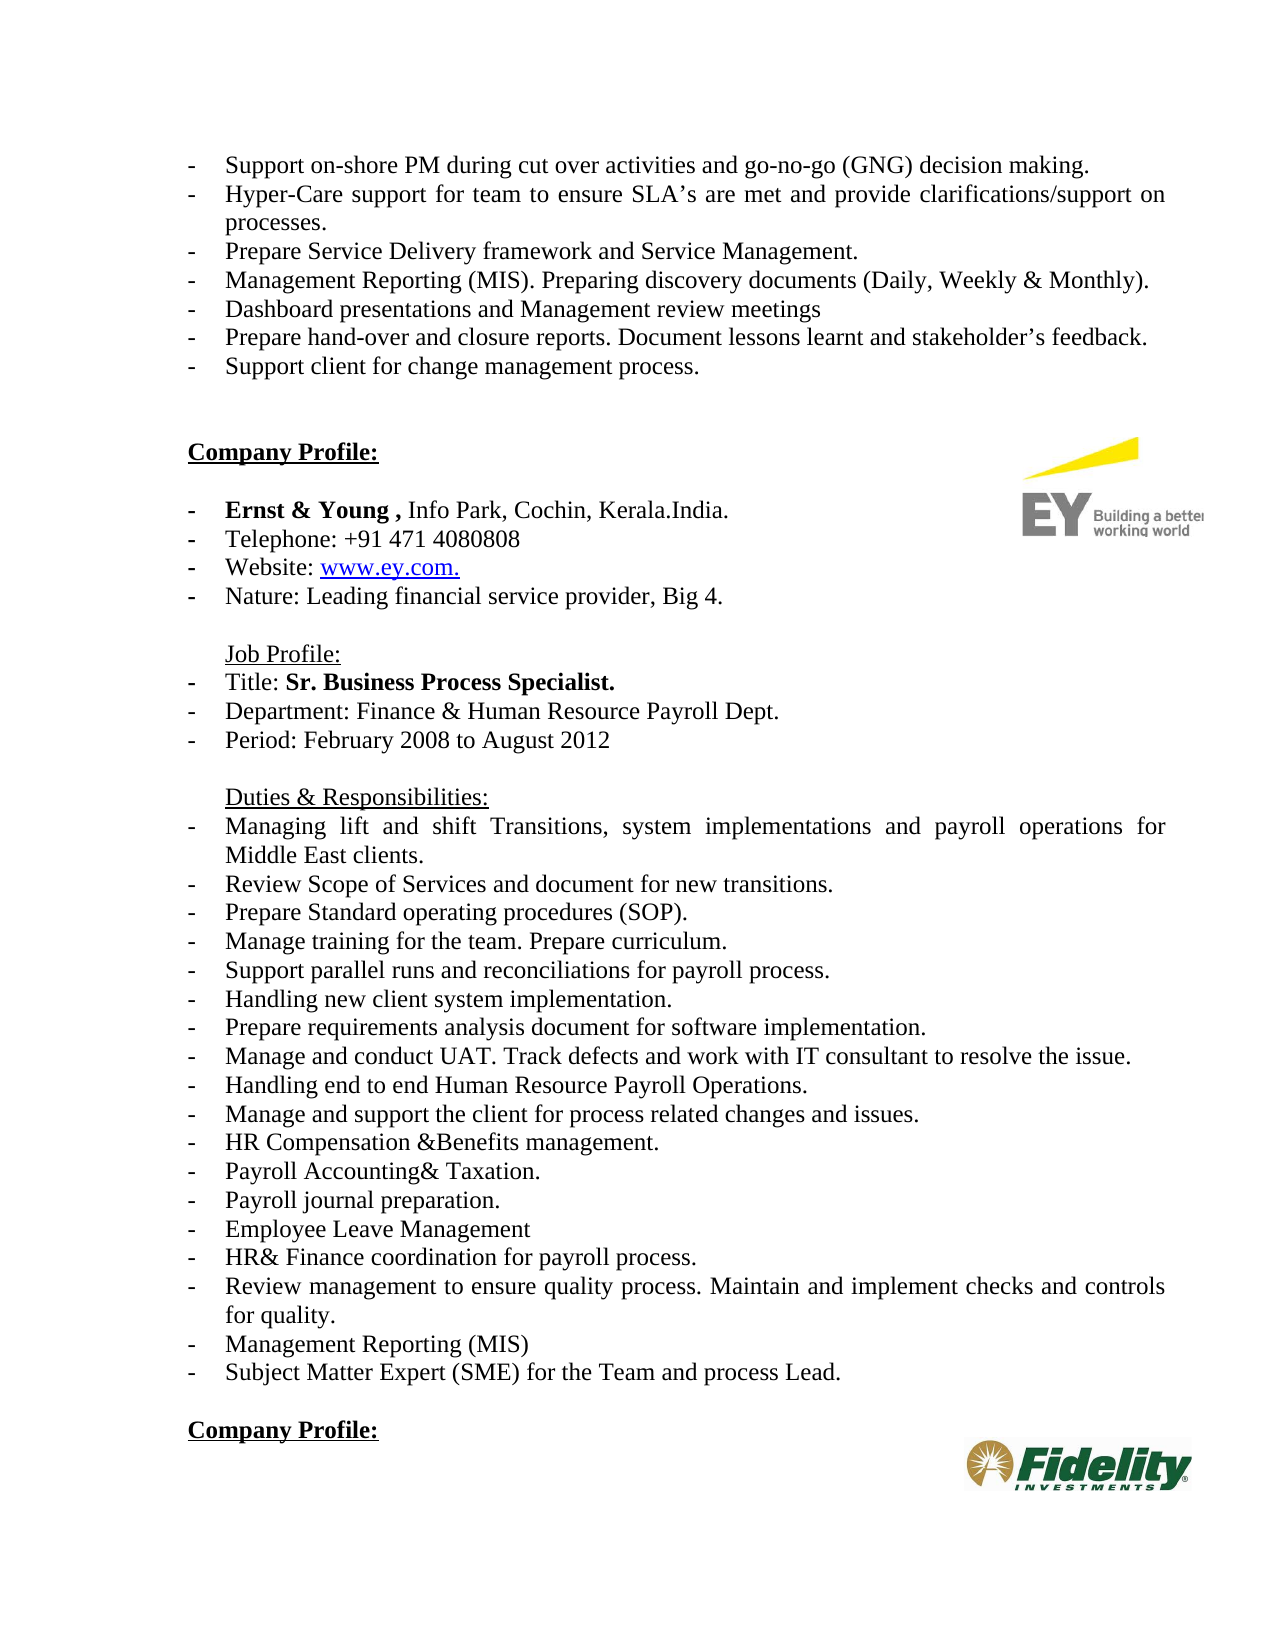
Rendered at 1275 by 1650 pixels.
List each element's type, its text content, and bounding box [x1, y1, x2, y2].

text - Period: February 2008 to August 2012 [150, 725, 1167, 754]
list Payroll journal preparation. [187, 1185, 1167, 1214]
list Ernst & Young , Info Park, Cochin, Kerala.India. [187, 495, 1022, 524]
list Manage and conduct UAT. Track defects and work with IT consultant to resolve the issue. [187, 1041, 1167, 1070]
list Manage and support the client for process related changes and issues. [187, 1099, 1167, 1127]
list Website: www.ey.com. [187, 552, 1167, 581]
list Employee Leave Management [187, 1214, 1167, 1242]
list Handling new client system implementation. [187, 984, 1167, 1012]
list Review management to ensure quality process. Maintain and implement checks and controls for quality. [187, 1271, 1167, 1329]
list Management Reporting (MIS) [187, 1329, 1167, 1357]
list Support on-shore PM during cut over activities and go-no-go (GNG) decision making. [187, 150, 1167, 179]
list Prepare hand-over and closure reports. Document lessons learnt and stakeholder’s feedback. [187, 322, 1167, 351]
list Subject Matter Expert (SME) for the Team and process Lead. [187, 1357, 1167, 1386]
list Dashboard presentations and Management review meetings [187, 294, 1167, 322]
list Title: Sr. Business Process Specialist. [187, 667, 1167, 696]
list Handling end to end Human Resource Payroll Operations. [187, 1070, 1167, 1099]
text - Department: Finance & Human Resource Payroll Dept. [150, 696, 1167, 725]
list Nature: Leading financial service provider, Big 4. [187, 581, 1167, 610]
subtitle Company Profile: [150, 437, 1022, 466]
list Telephone: +91 471 4080808 [187, 524, 1167, 552]
list Manage training for the team. Prepare curriculum. [187, 926, 1167, 955]
list Review Scope of Services and document for new transitions. [187, 869, 1167, 897]
text Duties & Responsibilities: [150, 782, 1167, 811]
subtitle Company Profile: [150, 1415, 1167, 1444]
list Hyper-Care support for team to ensure SLA’s are met and provide clarifications/support on processes. [187, 179, 1167, 236]
list Prepare Service Delivery framework and Service Management. [187, 236, 1167, 265]
list Support parallel runs and reconciliations for payroll process. [187, 955, 1167, 984]
picture [963, 1437, 1192, 1491]
list Managing lift and shift Transitions, system implementations and payroll operations for Middle East clients. [187, 811, 1167, 869]
list Management Reporting (MIS). Preparing discovery documents (Daily, Weekly & Monthly). [187, 265, 1167, 294]
list Prepare Standard operating procedures (SOP). [187, 897, 1167, 926]
text Job Profile: [150, 639, 1167, 667]
list HR Compensation &Benefits management. [187, 1127, 1167, 1156]
list HR& Finance coordination for payroll process. [187, 1242, 1167, 1271]
list Support client for change management process. [187, 351, 1167, 380]
list Payroll Accounting& Taxation. [187, 1156, 1167, 1185]
picture [1022, 437, 1204, 537]
list Prepare requirements analysis document for software implementation. [187, 1012, 1167, 1041]
